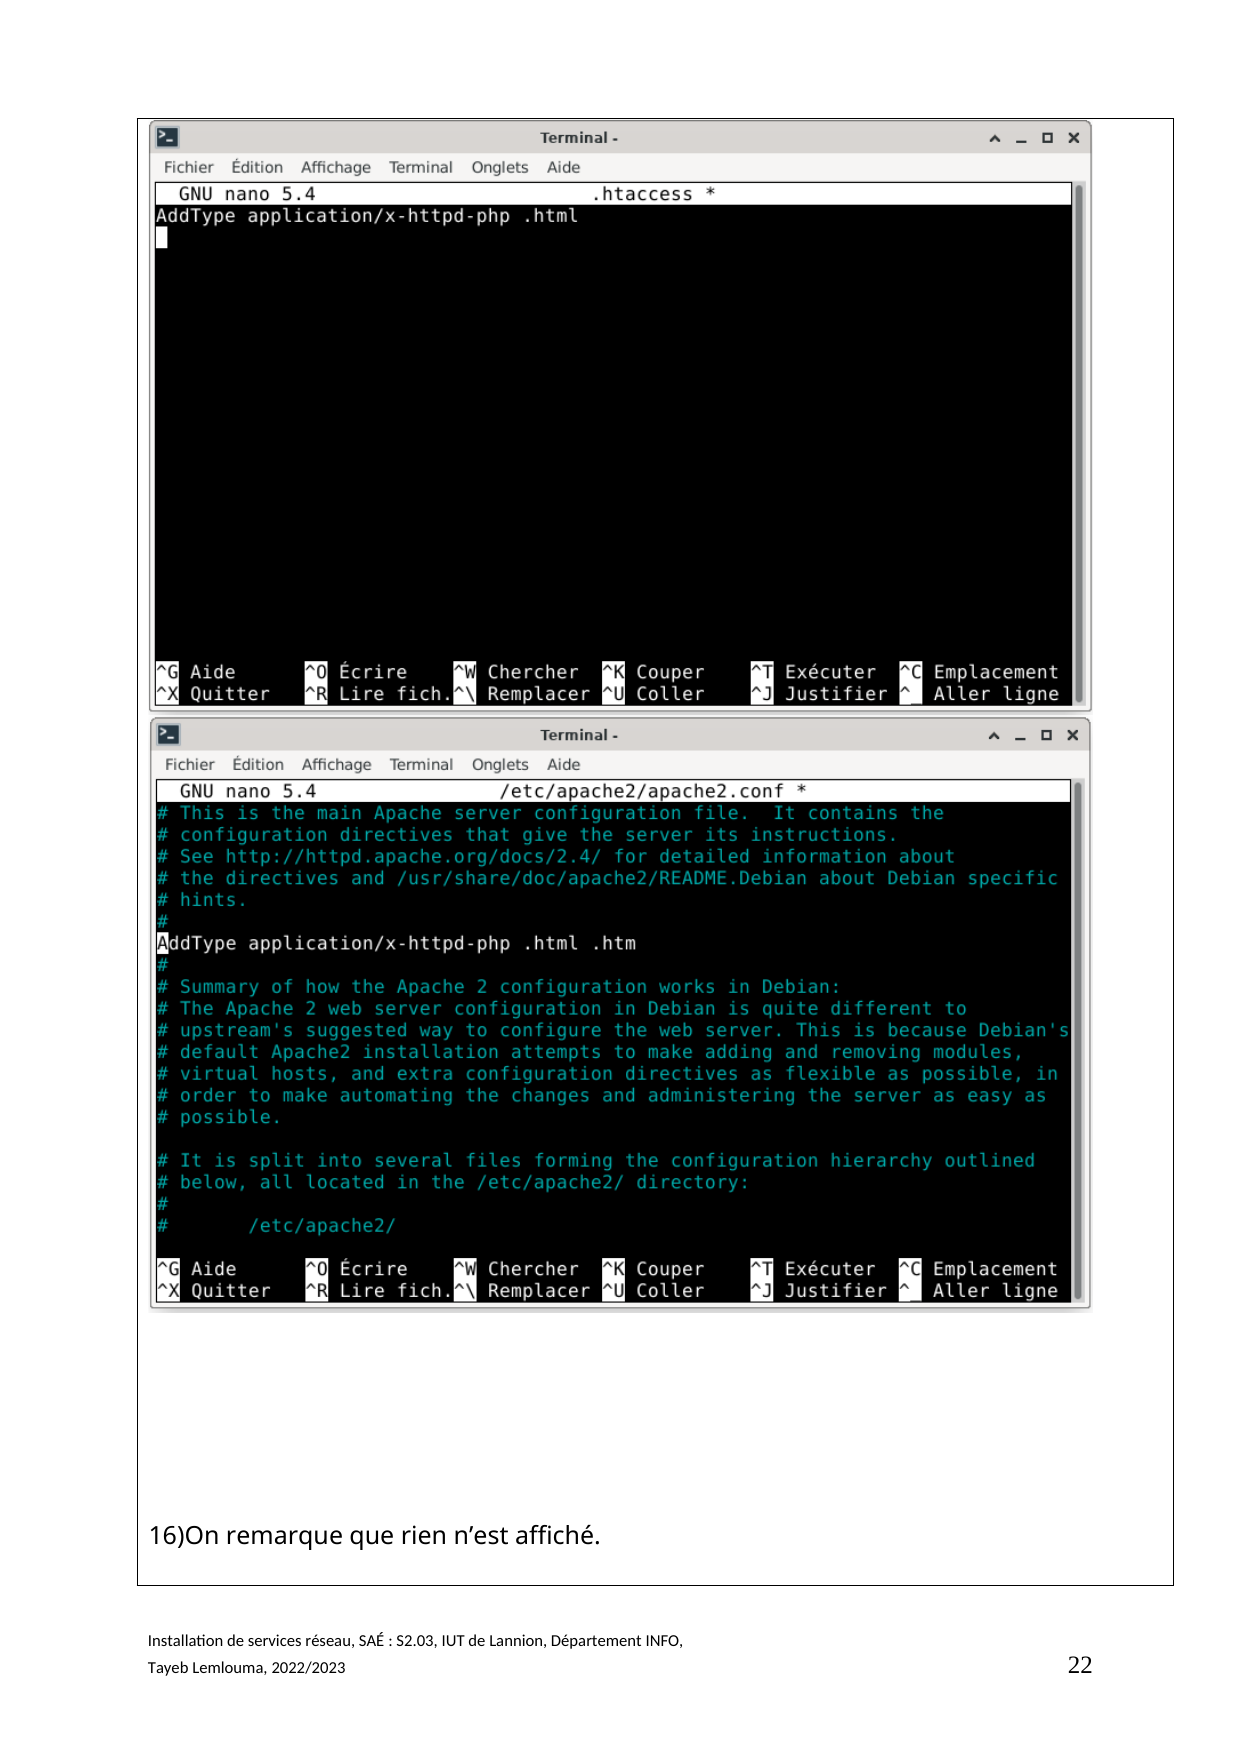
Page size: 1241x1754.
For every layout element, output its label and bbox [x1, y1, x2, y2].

table_cell [138, 119, 1173, 1585]
picture [148, 119, 1093, 1313]
